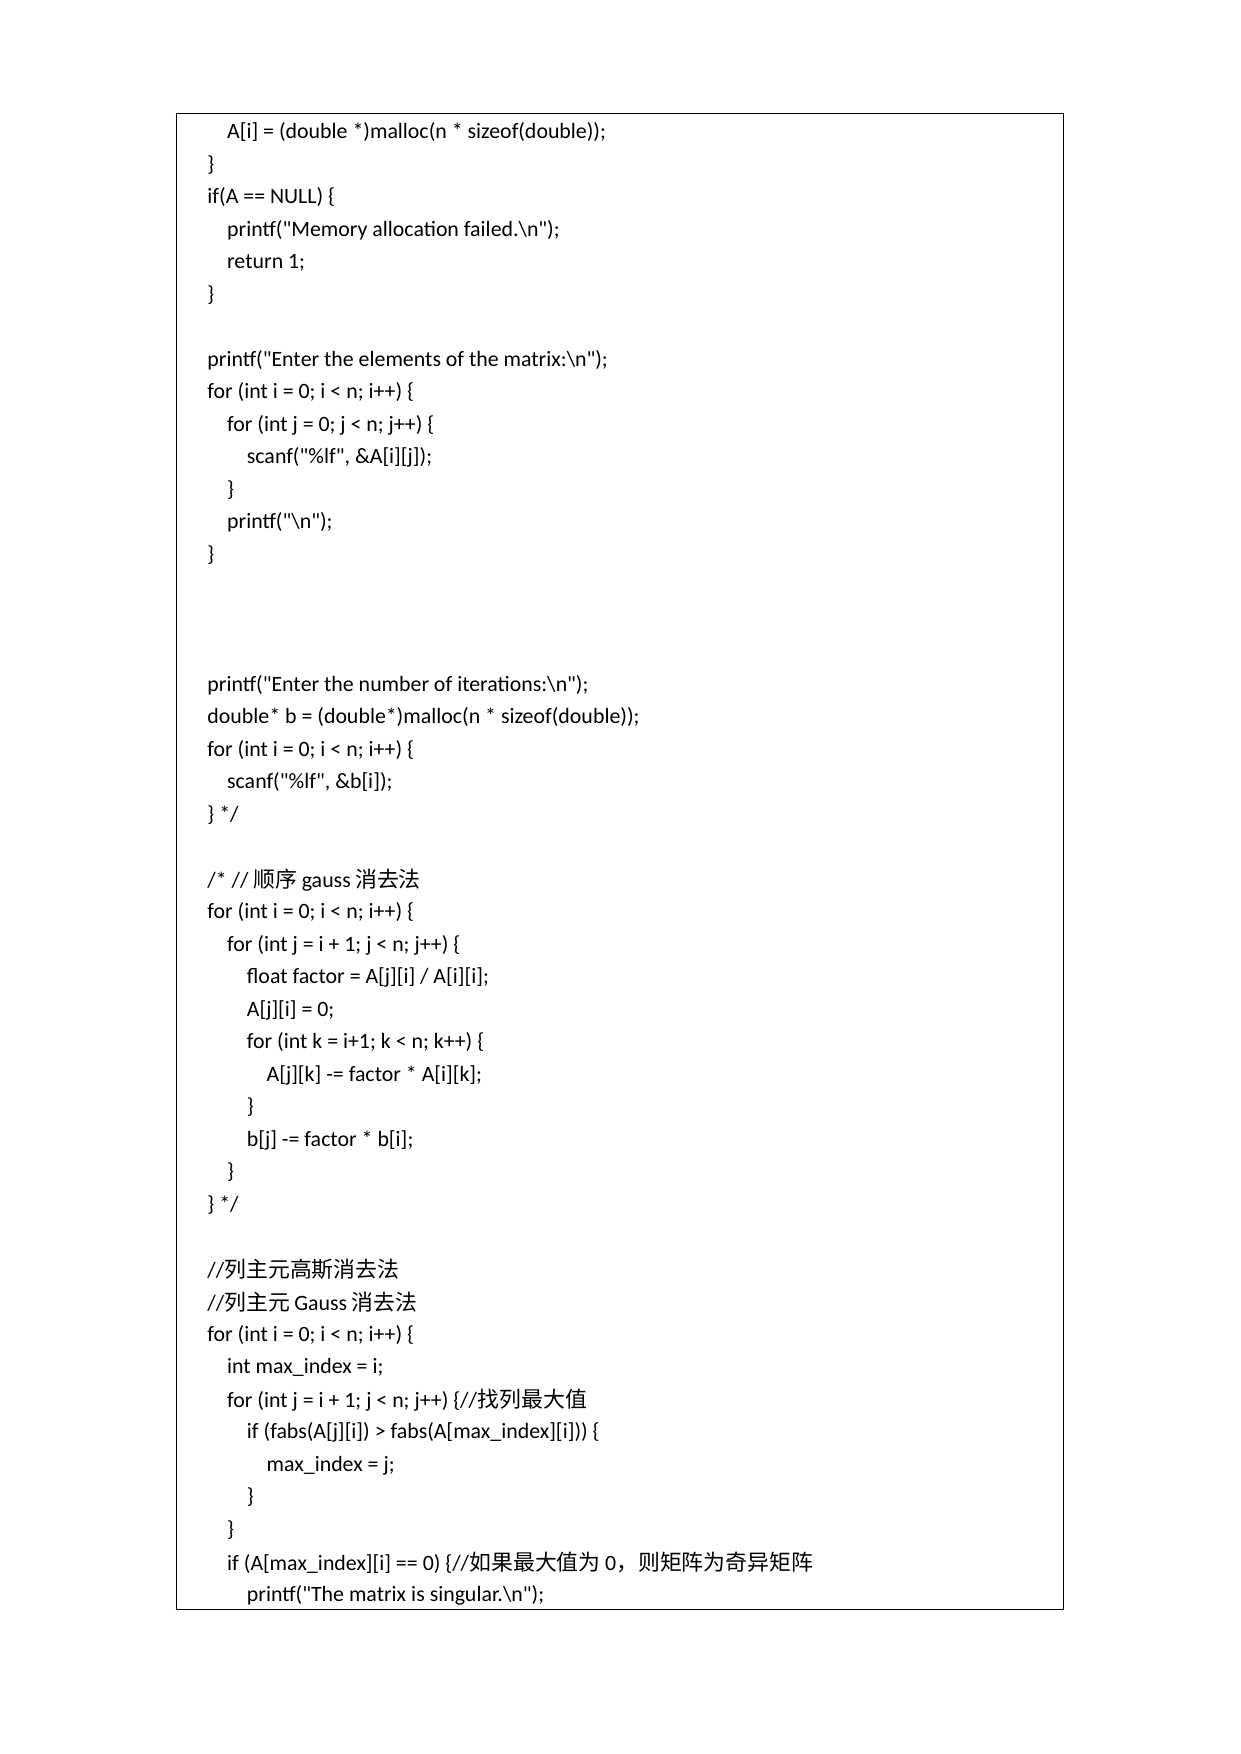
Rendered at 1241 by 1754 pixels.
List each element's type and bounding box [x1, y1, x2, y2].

table_cell [177, 114, 1063, 1609]
